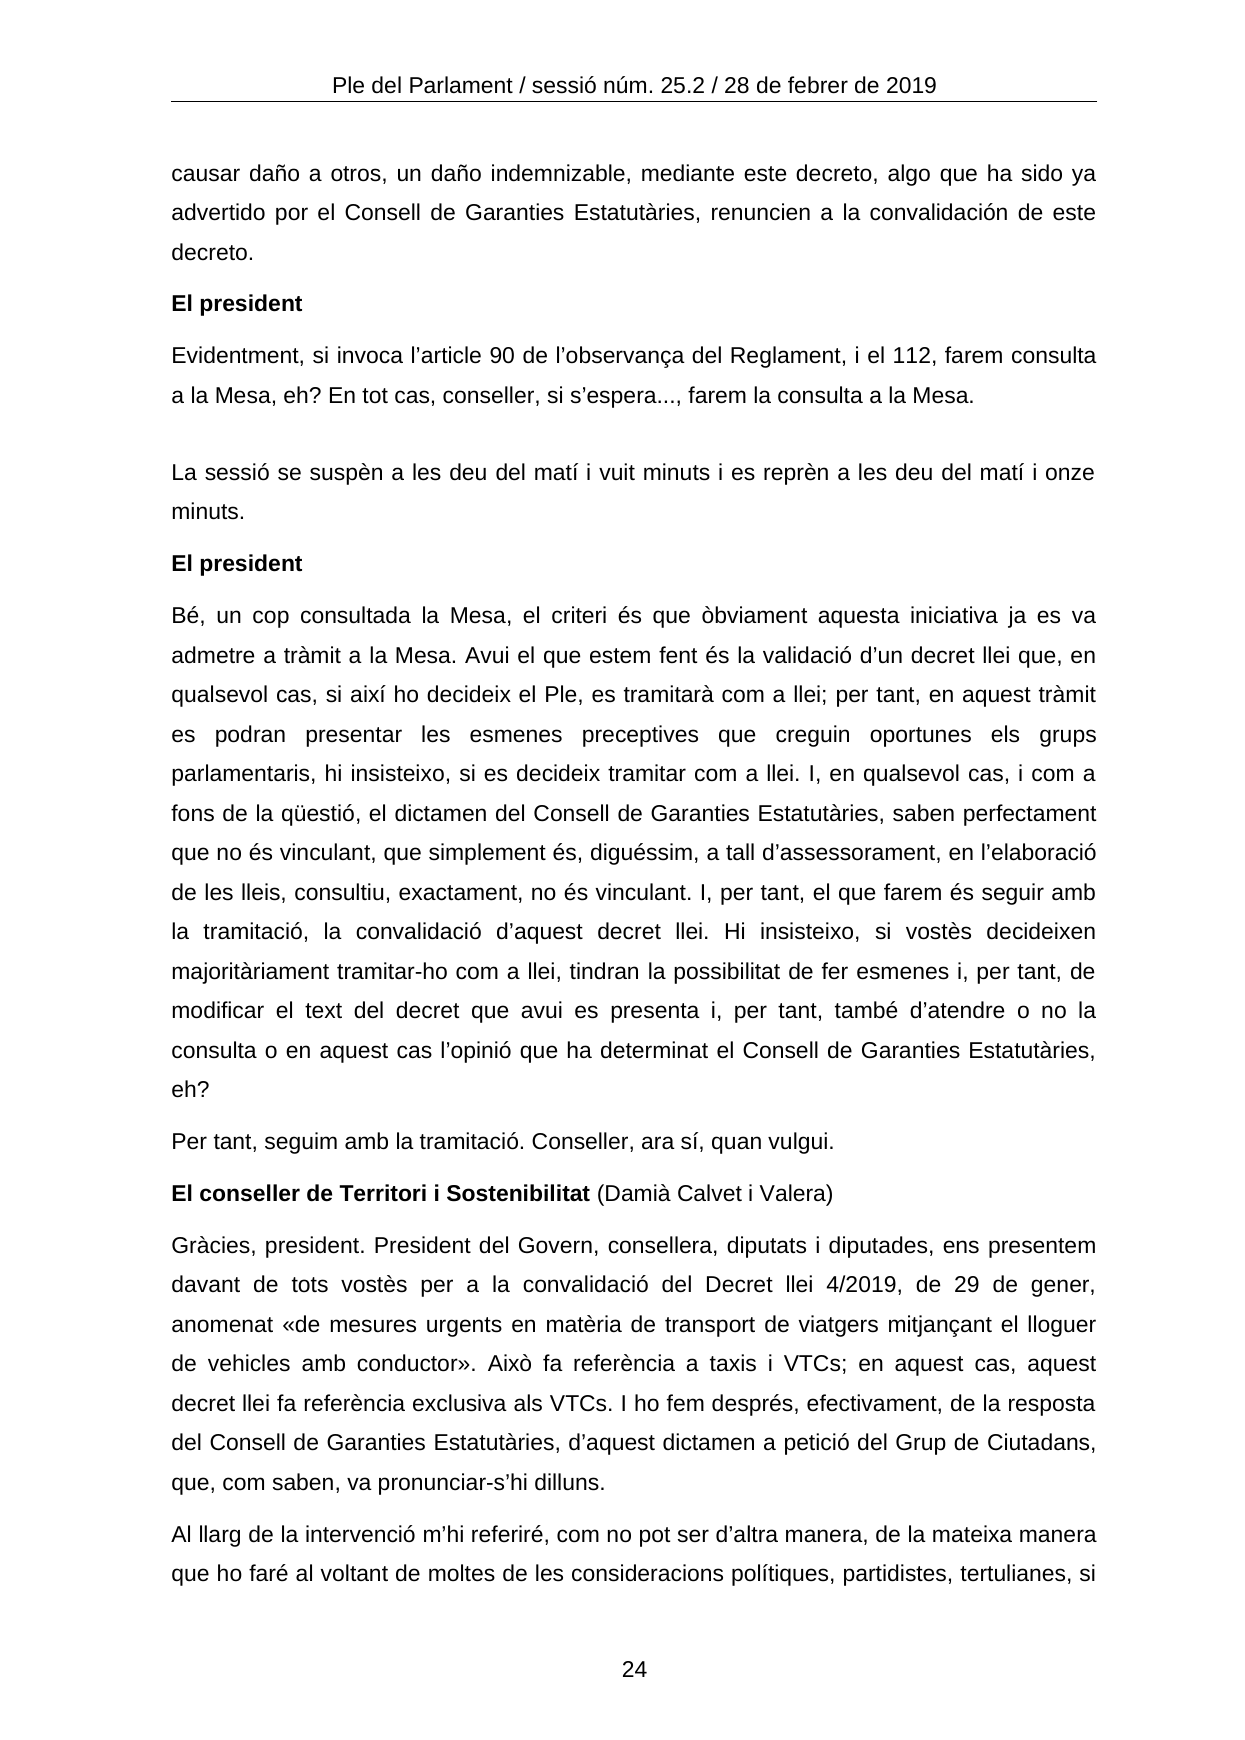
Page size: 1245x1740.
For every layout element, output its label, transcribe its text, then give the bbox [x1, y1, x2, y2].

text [171, 1521, 1097, 1587]
text Gràcies, president. President del Govern, consellera, diputats i diputades, ens presentem davant de tots vostès per a la convalidació del Decret llei 4/2019, de 29 de gener, anomenat «de mesures urgents en matèria de transport de viatgers mitjançant el lloguer de vehicles amb conductor». Això fa referència a taxis i VTCs; en aquest cas, aquest decret llei fa referència exclusiva als VTCs. I ho fem després, efectivament, de la resposta del Consell de Garanties Estatutàries, d’aquest dictamen a petició del Grup de Ciutadans, que, com saben, va pronunciar-s’hi dilluns. [171, 1232, 1097, 1495]
text El president [171, 290, 1097, 317]
text Evidentment, si invoca l’article 90 de l’observança del Reglament, i el 112, farem consulta a la Mesa, eh? En tot cas, conseller, si s’espera..., farem la consulta a la Mesa. [171, 342, 1097, 408]
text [171, 159, 1097, 265]
text Bé, un cop consultada la Mesa, el criteri és que òbviament aquesta iniciativa ja es va admetre a tràmit a la Mesa. Avui el que estem fent és la validació d’un decret llei que, en qualsevol cas, si així ho decideix el Ple, es tramitarà com a llei; per tant, en aquest tràmit es podran presentar les esmenes preceptives que creguin oportunes els grups parlamentaris, hi insisteixo, si es decideix tramitar com a llei. I, en qualsevol cas, i com a fons de la qüestió, el dictamen del Consell de Garanties Estatutàries, saben perfectament que no és vinculant, que simplement és, diguéssim, a tall d’assessorament, en l’elaboració de les lleis, consultiu, exactament, no és vinculant. I, per tant, el que farem és seguir amb la tramitació, la convalidació d’aquest decret llei. Hi insisteixo, si vostès decideixen majoritàriament tramitar-ho com a llei, tindran la possibilitat de fer esmenes i, per tant, de modificar el text del decret que avui es presenta i, per tant, també d’atendre o no la consulta o en aquest cas l’opinió que ha determinat el Consell de Garanties Estatutàries, eh? [171, 602, 1097, 1102]
text El president [171, 550, 1097, 577]
text La sessió se suspèn a les deu del matí i vuit minuts i es reprèn a les deu del matí i onze minuts. [171, 459, 1097, 525]
text Per tant, seguim amb la tramitació. Conseller, ara sí, quan vulgui. [171, 1128, 1097, 1154]
text El conseller de Territori i Sostenibilitat (Damià Calvet i Valera) [171, 1180, 1097, 1206]
